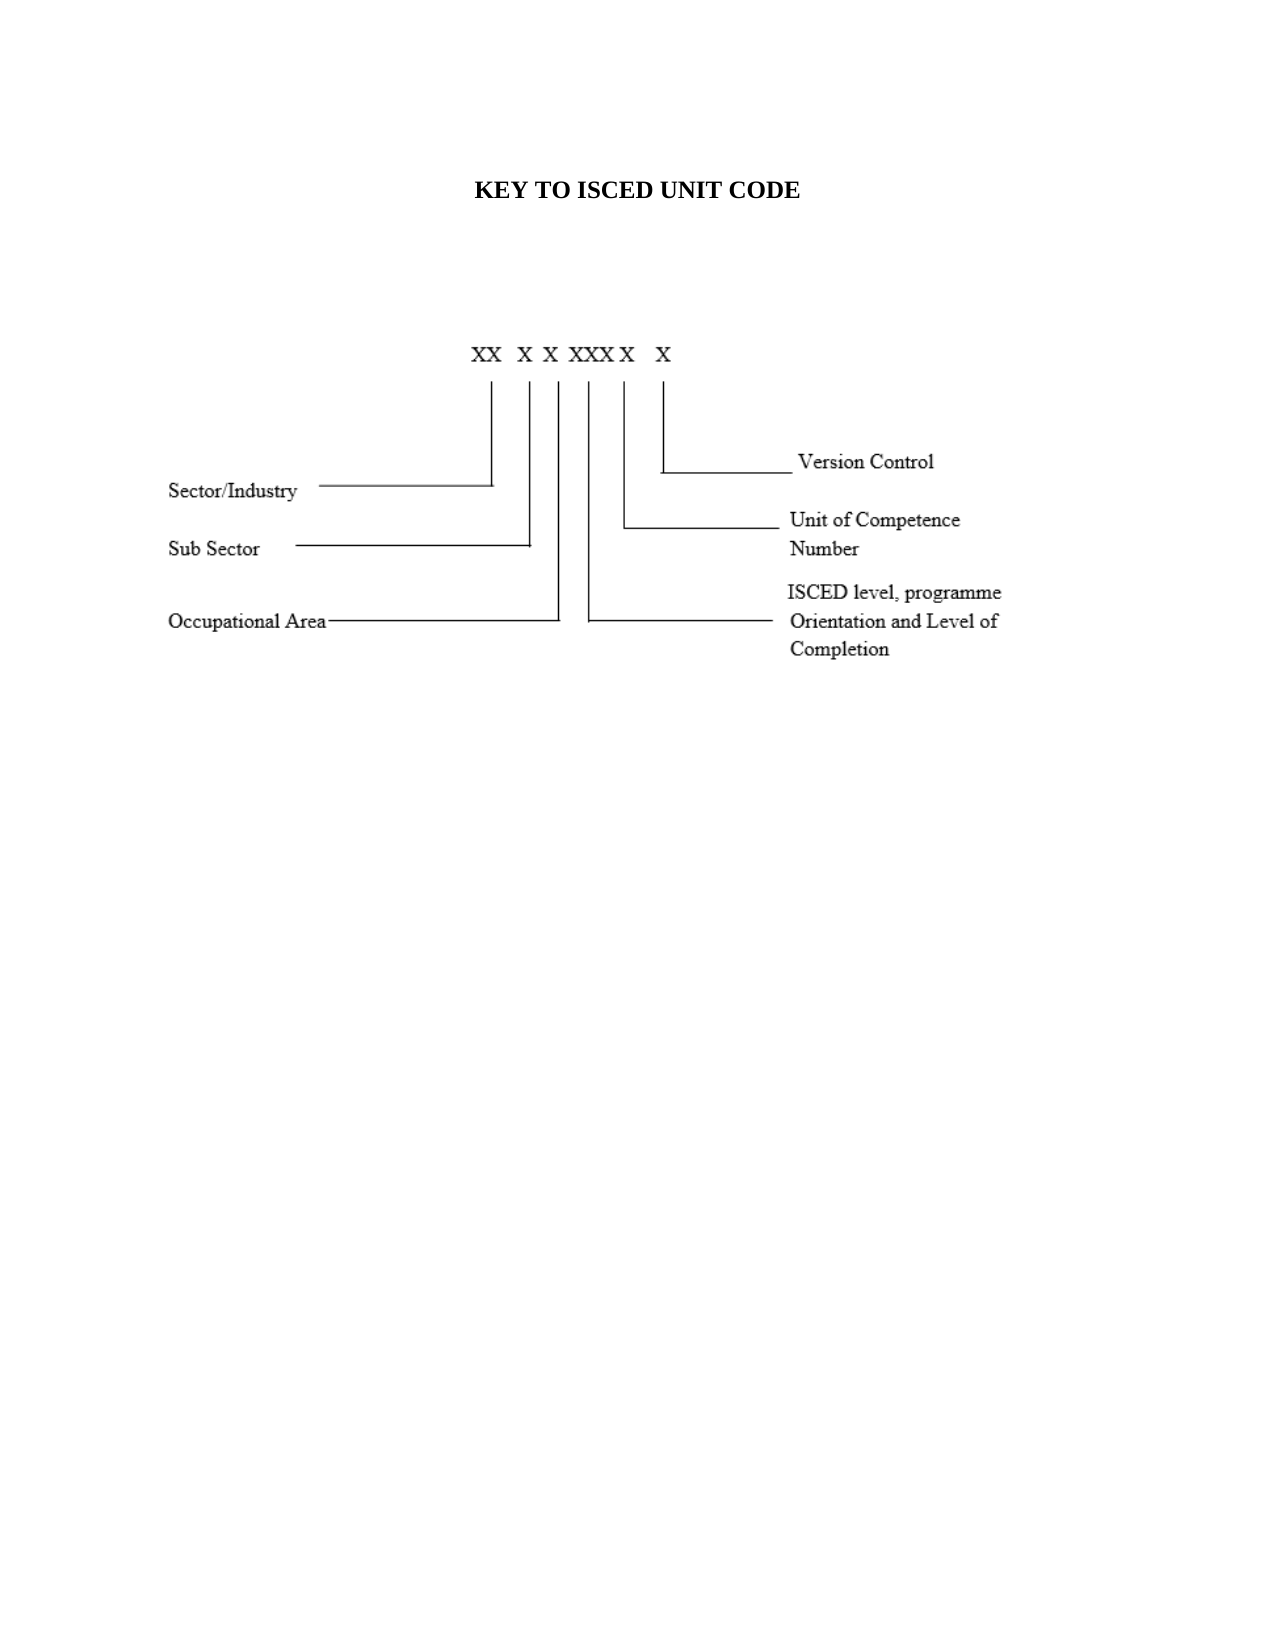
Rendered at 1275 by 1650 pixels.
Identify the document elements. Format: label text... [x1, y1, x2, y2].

subtitle KEY TO ISCED UNIT CODE [150, 175, 1125, 204]
picture [163, 301, 1016, 715]
